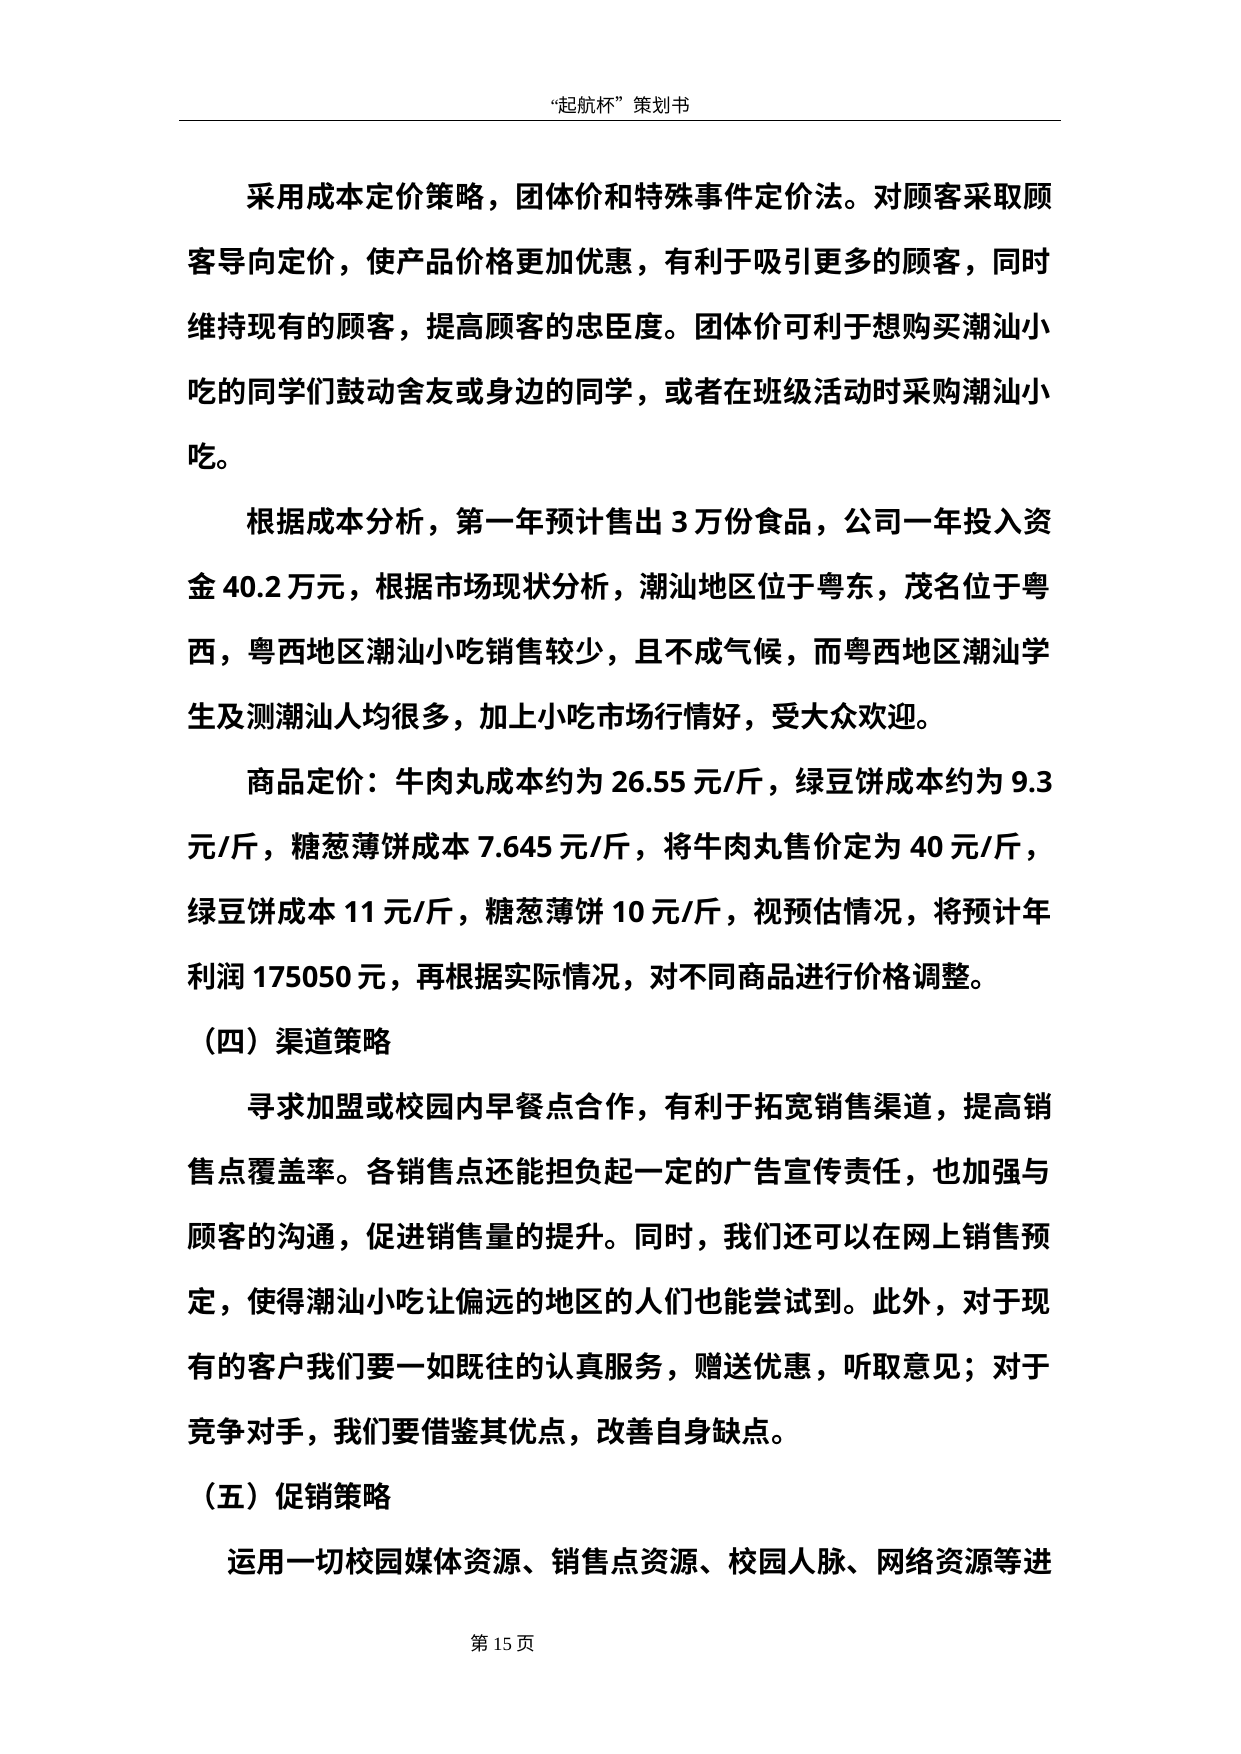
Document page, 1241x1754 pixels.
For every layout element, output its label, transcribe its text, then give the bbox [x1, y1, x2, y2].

text （四）渠道策略 [187, 1007, 1053, 1072]
text 根据成本分析，第一年预计售出3万份食品，公司一年投入资金40.2万元，根据市场现状分析，潮汕地区位于粤东，茂名位于粤西，粤西地区潮汕小吃销售较少，且不成气候，而粤西地区潮汕学生及测潮汕人均很多，加上小吃市场行情好，受大众欢迎。 [187, 487, 1053, 747]
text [187, 1527, 1053, 1592]
text 寻求加盟或校园内早餐点合作，有利于拓宽销售渠道，提高销售点覆盖率。各销售点还能担负起一定的广告宣传责任，也加强与顾客的沟通，促进销售量的提升。同时，我们还可以在网上销售预定，使得潮汕小吃让偏远的地区的人们也能尝试到。此外，对于现有的客户我们要一如既往的认真服务，赠送优惠，听取意见；对于竞争对手，我们要借鉴其优点，改善自身缺点。 [187, 1072, 1053, 1462]
text （五）促销策略 [187, 1462, 1053, 1527]
text 商品定价：牛肉丸成本约为26.55元/斤，绿豆饼成本约为9.3元/斤，糖葱薄饼成本7.645元/斤，将牛肉丸售价定为40元/斤，绿豆饼成本11元/斤，糖葱薄饼10元/斤，视预估情况，将预计年利润175050元，再根据实际情况，对不同商品进行价格调整。 [187, 747, 1053, 1007]
text 采用成本定价策略，团体价和特殊事件定价法。对顾客采取顾客导向定价，使产品价格更加优惠，有利于吸引更多的顾客，同时维持现有的顾客，提高顾客的忠臣度。团体价可利于想购买潮汕小吃的同学们鼓动舍友或身边的同学，或者在班级活动时采购潮汕小吃。 [187, 162, 1053, 487]
